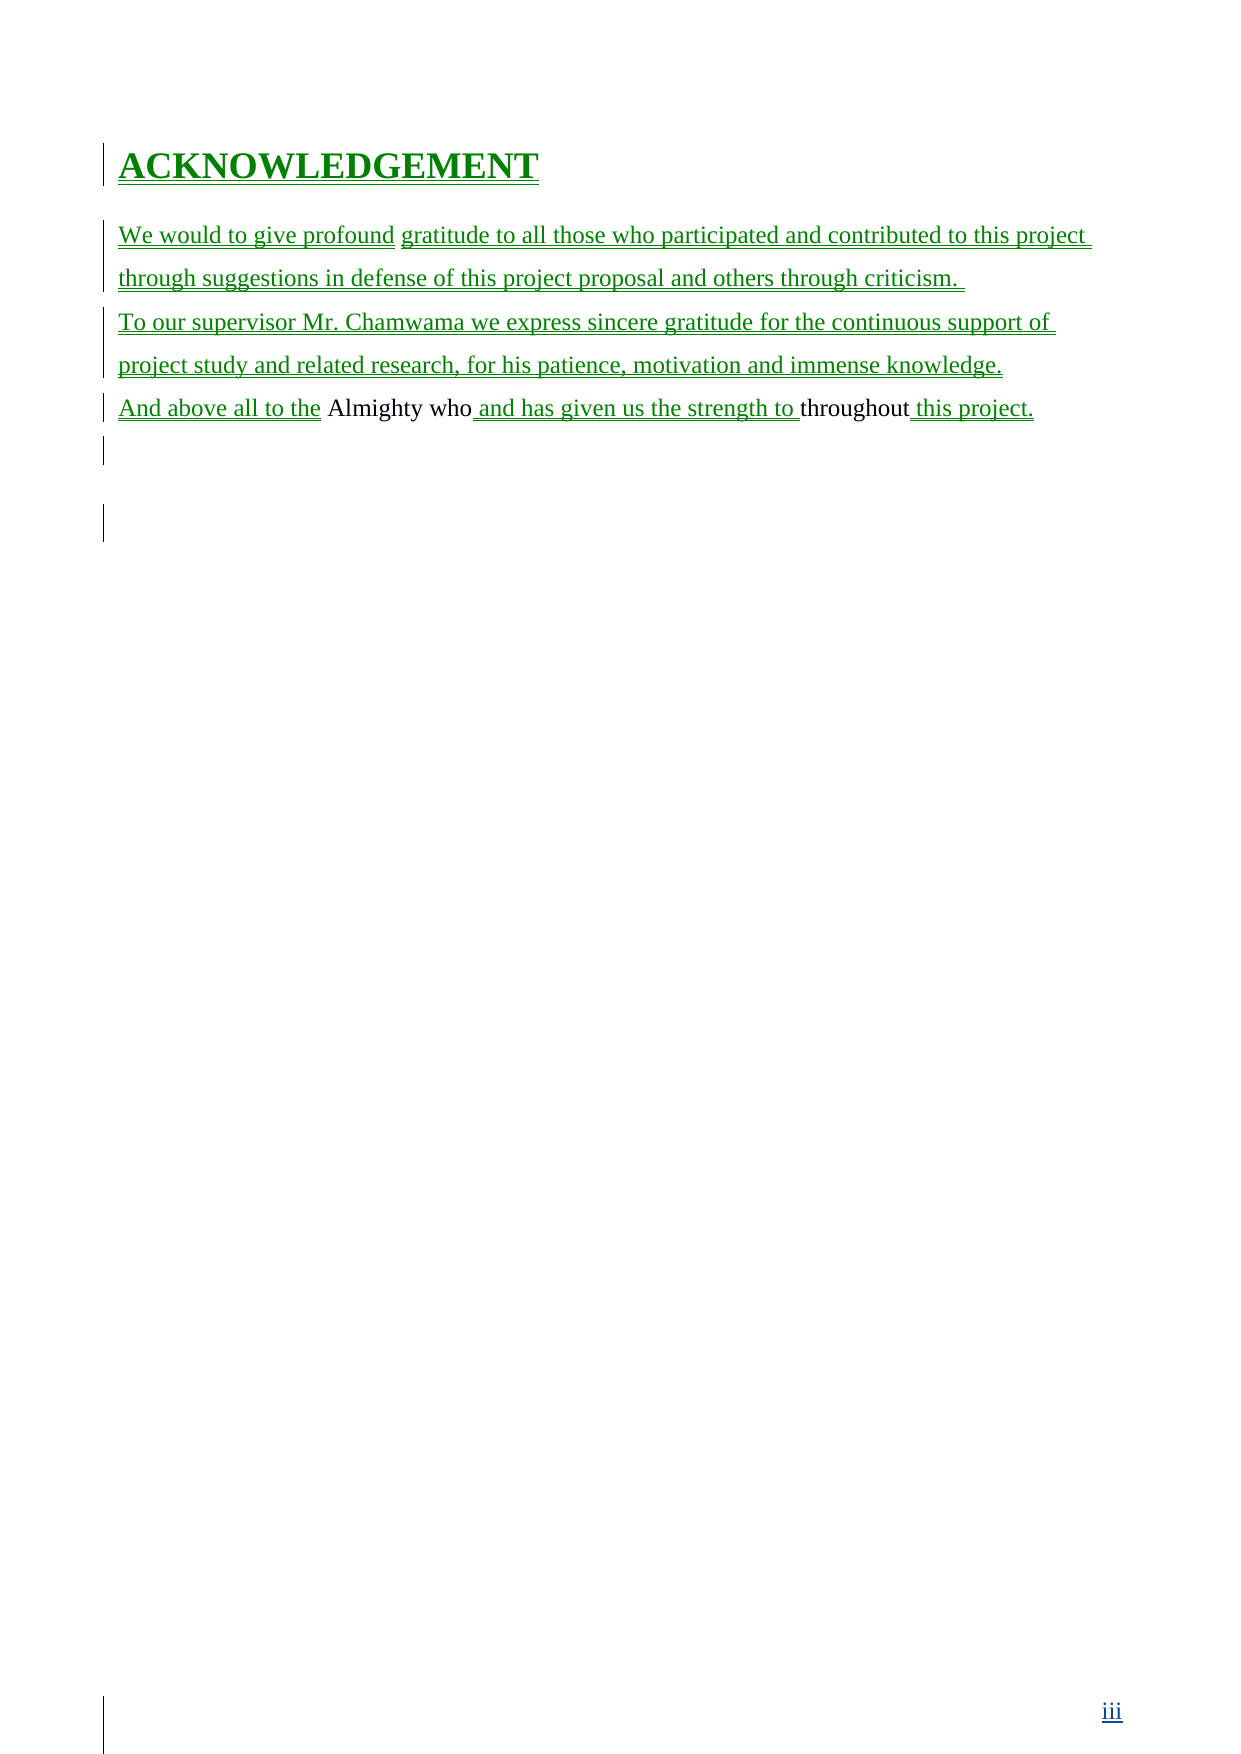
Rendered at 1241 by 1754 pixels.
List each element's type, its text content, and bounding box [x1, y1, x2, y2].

text Almighty whothroughout [118, 393, 1122, 422]
